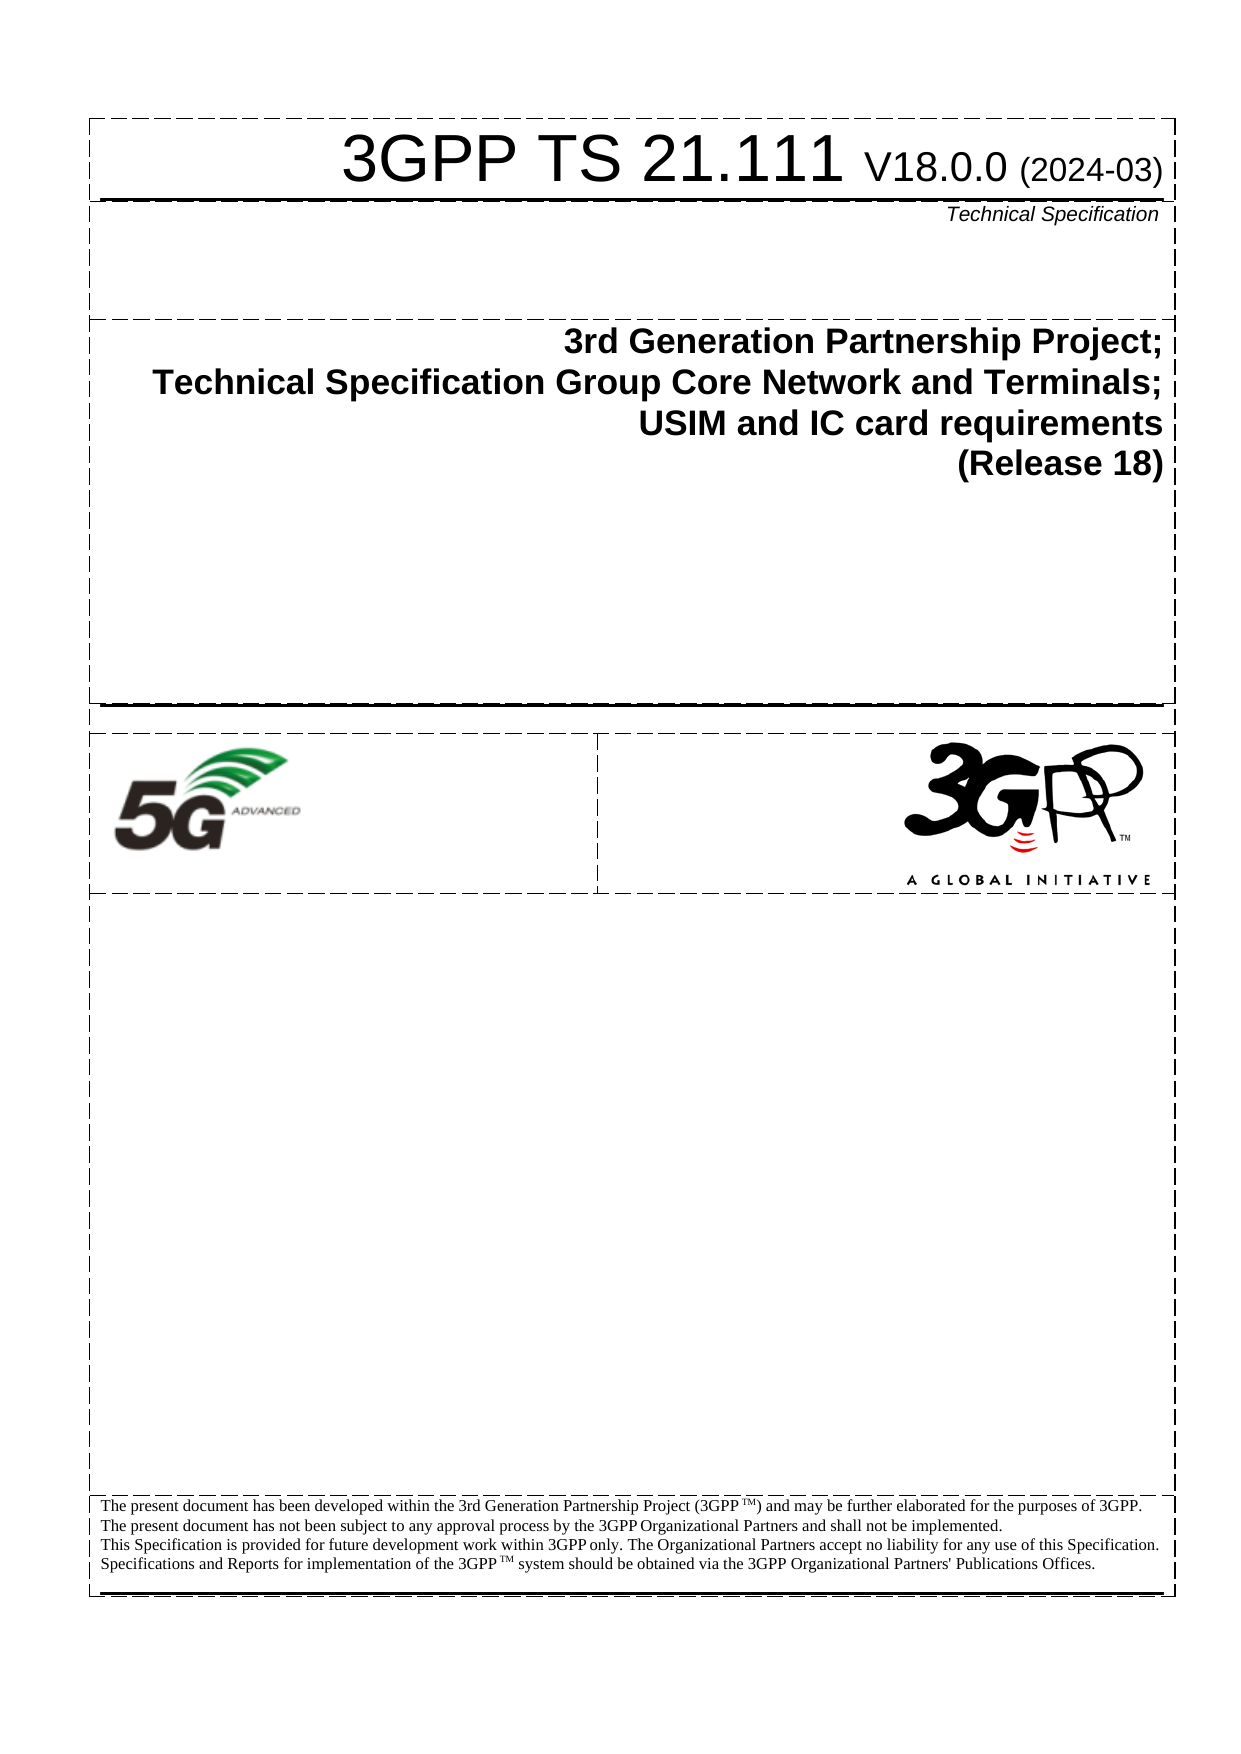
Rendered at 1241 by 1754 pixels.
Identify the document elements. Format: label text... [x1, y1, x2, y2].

table_cell [598, 733, 1175, 893]
picture [896, 734, 1164, 890]
table_cell [89, 893, 1175, 1495]
table_cell [89, 704, 1175, 733]
table_cell 3rd Generation Partnership Project; Technical Specification Group Core Network and Terminals; USIM and IC card requirements (Release 18) [89, 319, 1175, 703]
table_cell [89, 733, 598, 893]
table_header 3GPP TS 21.111 V18.0.0 (2024-03) [89, 118, 1175, 201]
table_cell The present document has been developed within the 3rd Generation Partnership Project (3GPP TM) and may be further elaborated for the purposes of 3GPP. The present document has not been subject to any approval process by the 3GPP Organizational Partners and shall not be implemented. This Specification is provided for future development work within 3GPP only. The Organizational Partners accept no liability for any use of this Specification. Specifications and Reports for implementation of the 3GPP TM system should be obtained via the 3GPP Organizational Partners' Publications Offices. [89, 1495, 1175, 1596]
table_cell Technical Specification [89, 201, 1175, 319]
